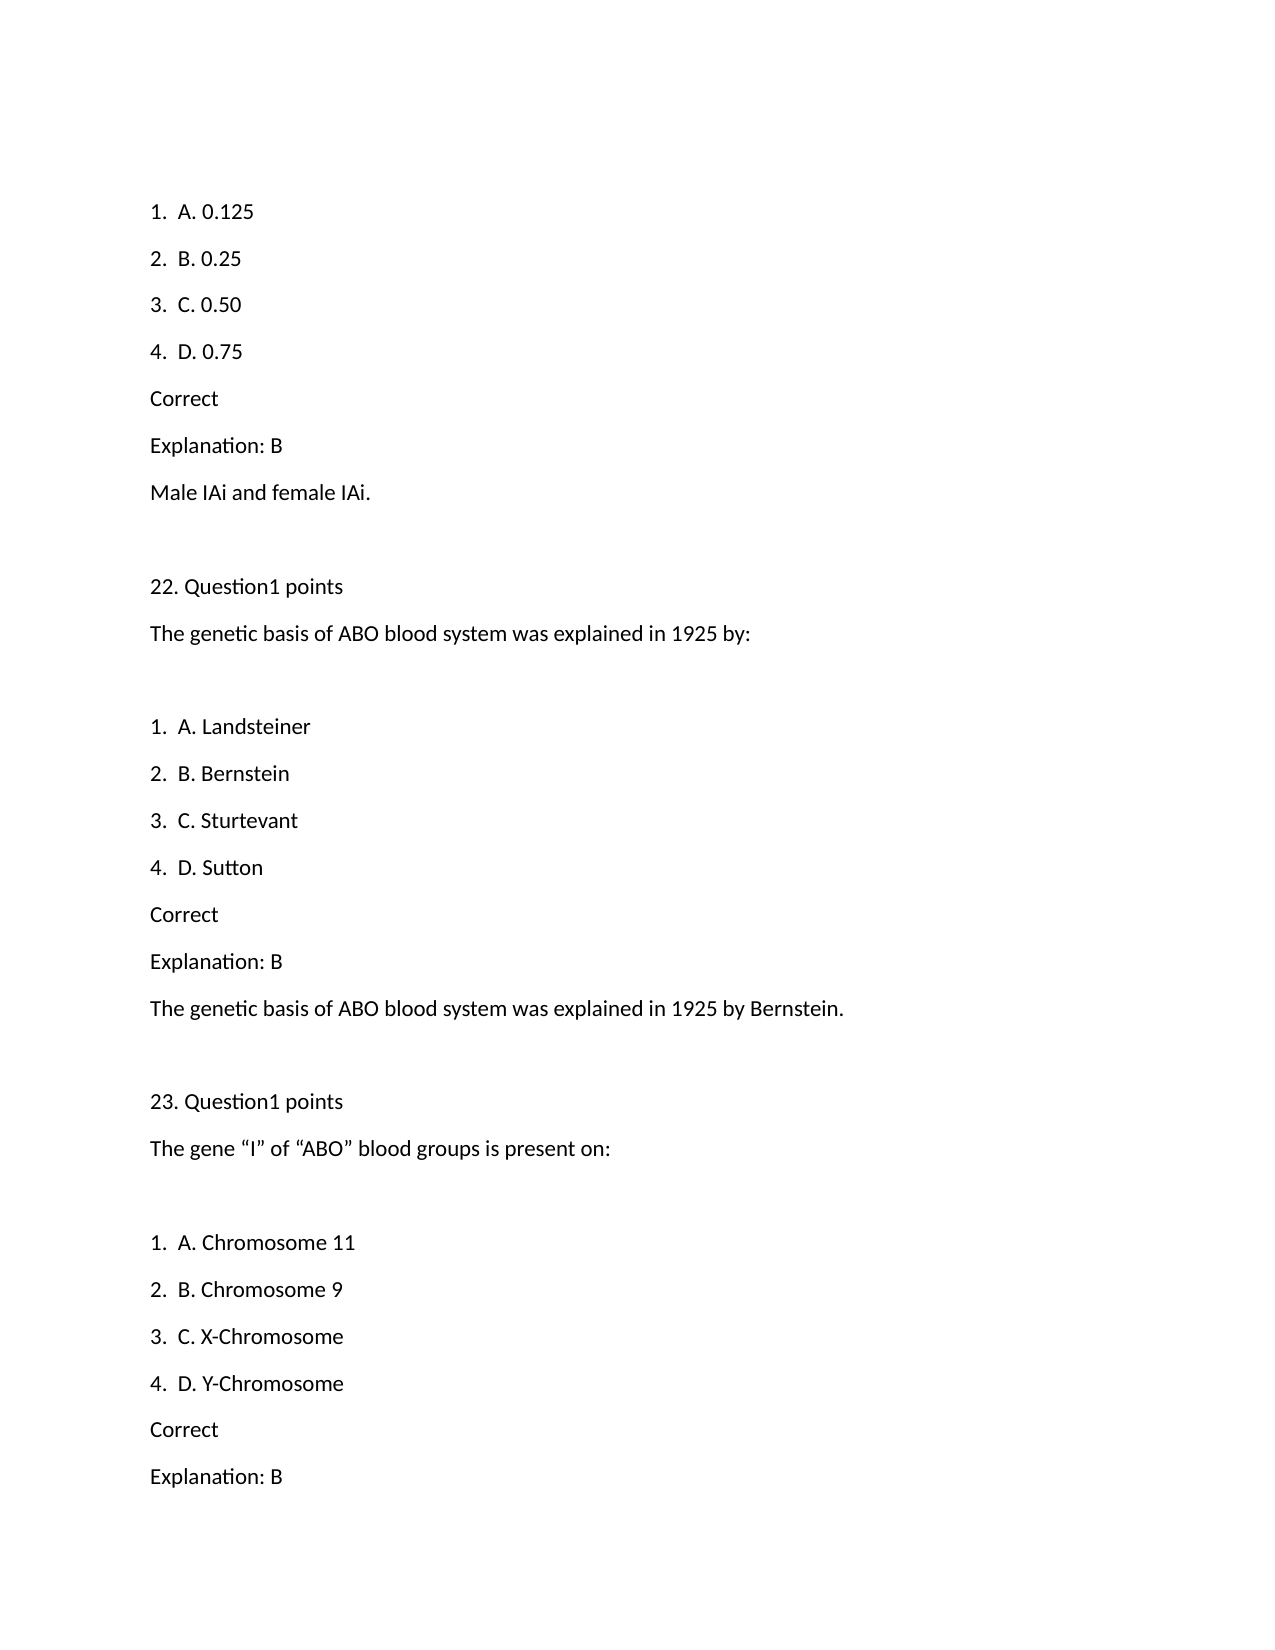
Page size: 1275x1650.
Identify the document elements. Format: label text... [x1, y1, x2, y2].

text 1. A. Chromosome 11 [150, 1228, 1125, 1256]
text 2. B. Chromosome 9 [150, 1275, 1125, 1303]
text Explanation: B [150, 431, 1125, 459]
text 4. D. 0.75 [150, 337, 1125, 366]
text Correct [150, 1416, 1125, 1444]
text 22. Question1 points [150, 572, 1125, 600]
text 2. B. 0.25 [150, 244, 1125, 272]
text Correct [150, 384, 1125, 412]
text 1. A. Landsteiner [150, 712, 1125, 741]
text 4. D. Y-Chromosome [150, 1369, 1125, 1397]
text Male IAi and female IAi. [150, 478, 1125, 506]
text The gene “I” of “ABO” blood groups is present on: [150, 1134, 1125, 1162]
text Correct [150, 900, 1125, 928]
text 2. B. Bernstein [150, 759, 1125, 787]
text 3. C. 0.50 [150, 291, 1125, 319]
text 23. Question1 points [150, 1087, 1125, 1116]
text 3. C. X-Chromosome [150, 1322, 1125, 1350]
text 4. D. Sutton [150, 853, 1125, 881]
text Explanation: B [150, 947, 1125, 975]
text The genetic basis of ABO blood system was explained in 1925 by: [150, 619, 1125, 647]
text The genetic basis of ABO blood system was explained in 1925 by Bernstein. [150, 994, 1125, 1022]
text 3. C. Sturtevant [150, 806, 1125, 834]
text Explanation: B [150, 1462, 1125, 1491]
text 1. A. 0.125 [150, 197, 1125, 225]
